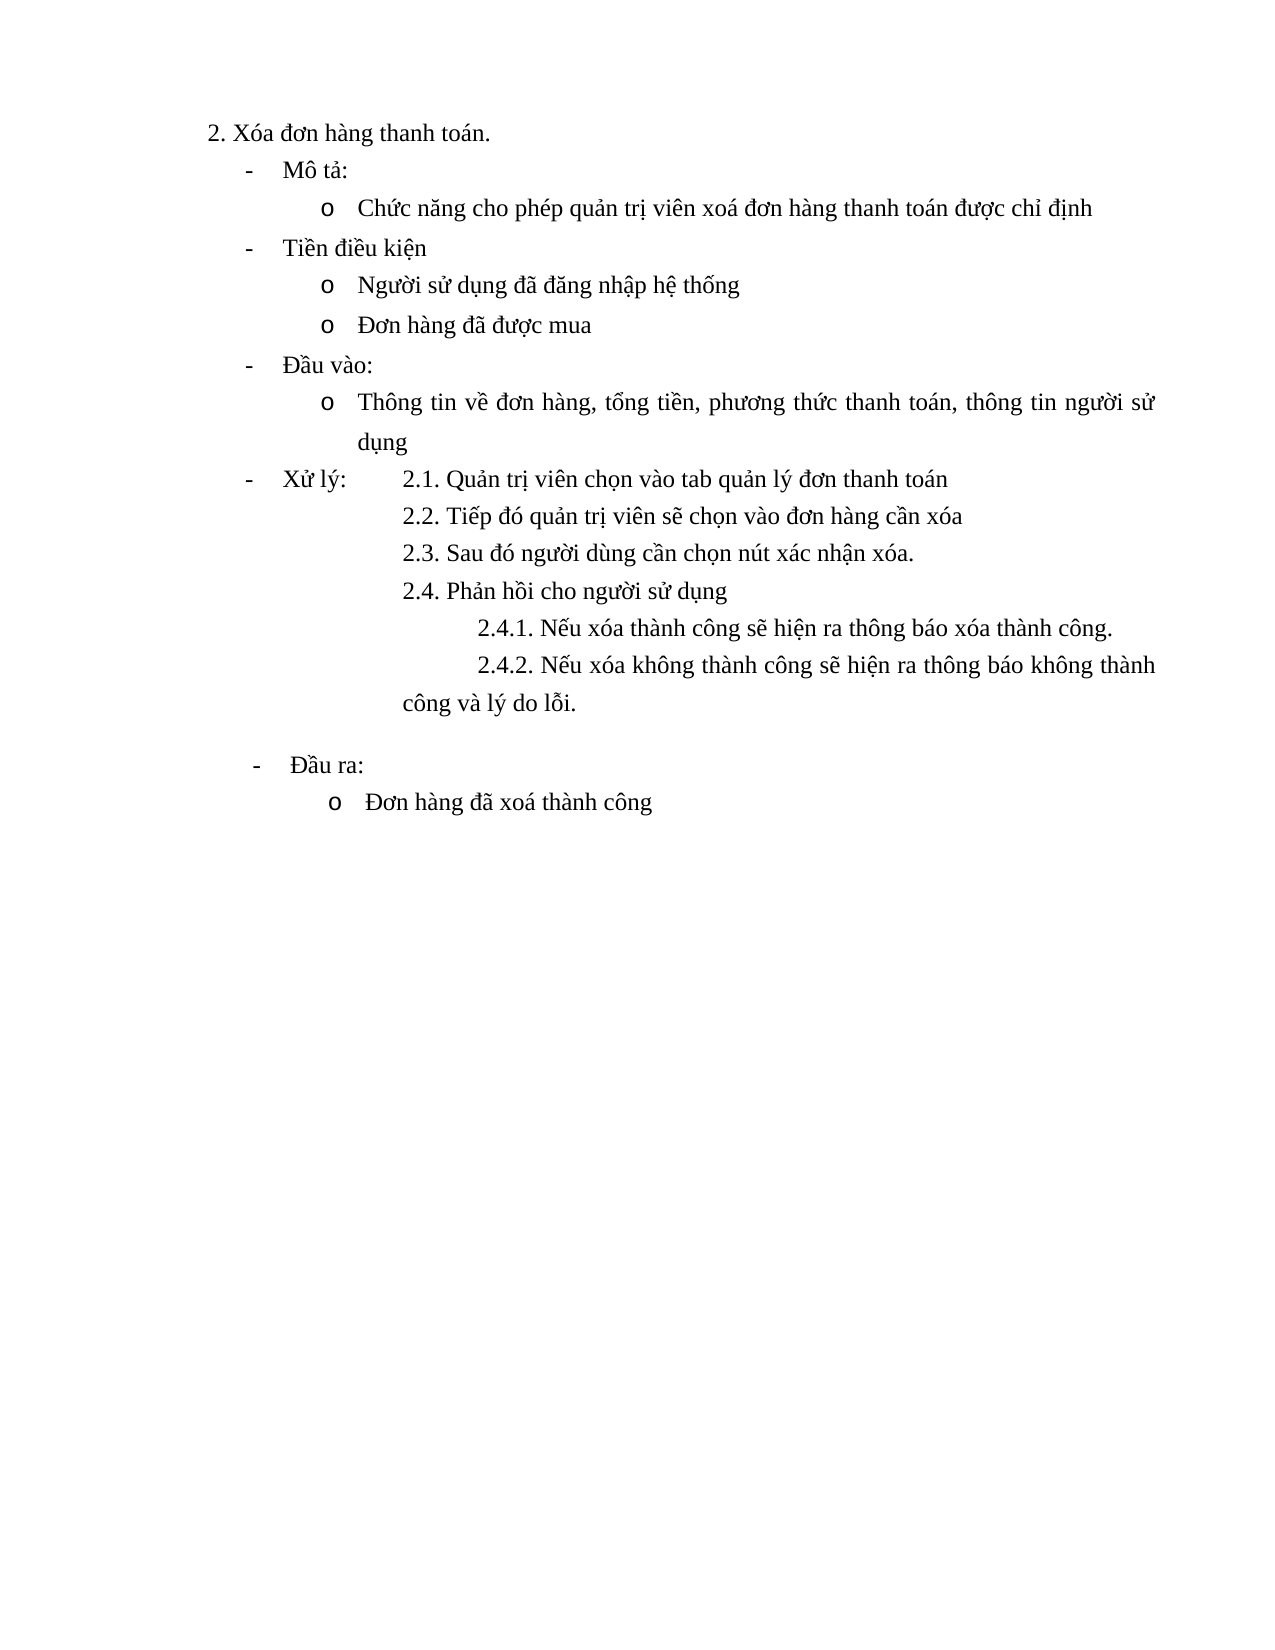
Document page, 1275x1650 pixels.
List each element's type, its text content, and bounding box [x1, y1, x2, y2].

list Mô tả: [245, 155, 1157, 184]
text 2.4.2. Nếu xóa không thành công sẽ hiện ra thông báo không thành công và lý do lỗi. [402, 650, 1157, 716]
text 2.2. Tiếp đó quản trị viên sẽ chọn vào đơn hàng cần xóa [342, 501, 1157, 530]
list Người sử dụng đã đăng nhập hệ thống [320, 270, 1157, 301]
text 2.3. Sau đó người dùng cần chọn nút xác nhận xóa. [342, 538, 1157, 567]
text 2.4. Phản hồi cho người sử dụng [342, 576, 1157, 604]
list Đầu vào: [245, 350, 1157, 379]
list Tiền điều kiện [245, 233, 1157, 261]
list Chức năng cho phép quản trị viên xoá đơn hàng thanh toán được chỉ định [320, 193, 1157, 223]
list Đầu ra: [252, 750, 1157, 779]
text 2.4.1. Nếu xóa thành công sẽ hiện ra thông báo xóa thành công. [447, 613, 1157, 642]
list Đơn hàng đã xoá thành công [327, 787, 1157, 818]
list Thông tin về đơn hàng, tổng tiền, phương thức thanh toán, thông tin người sử dụng [320, 387, 1157, 455]
list Xử lý: 2.1. Quản trị viên chọn vào tab quản lý đơn thanh toán [245, 464, 1157, 493]
list Đơn hàng đã được mua [320, 310, 1157, 341]
text 2. Xóa đơn hàng thanh toán. [177, 118, 1157, 147]
